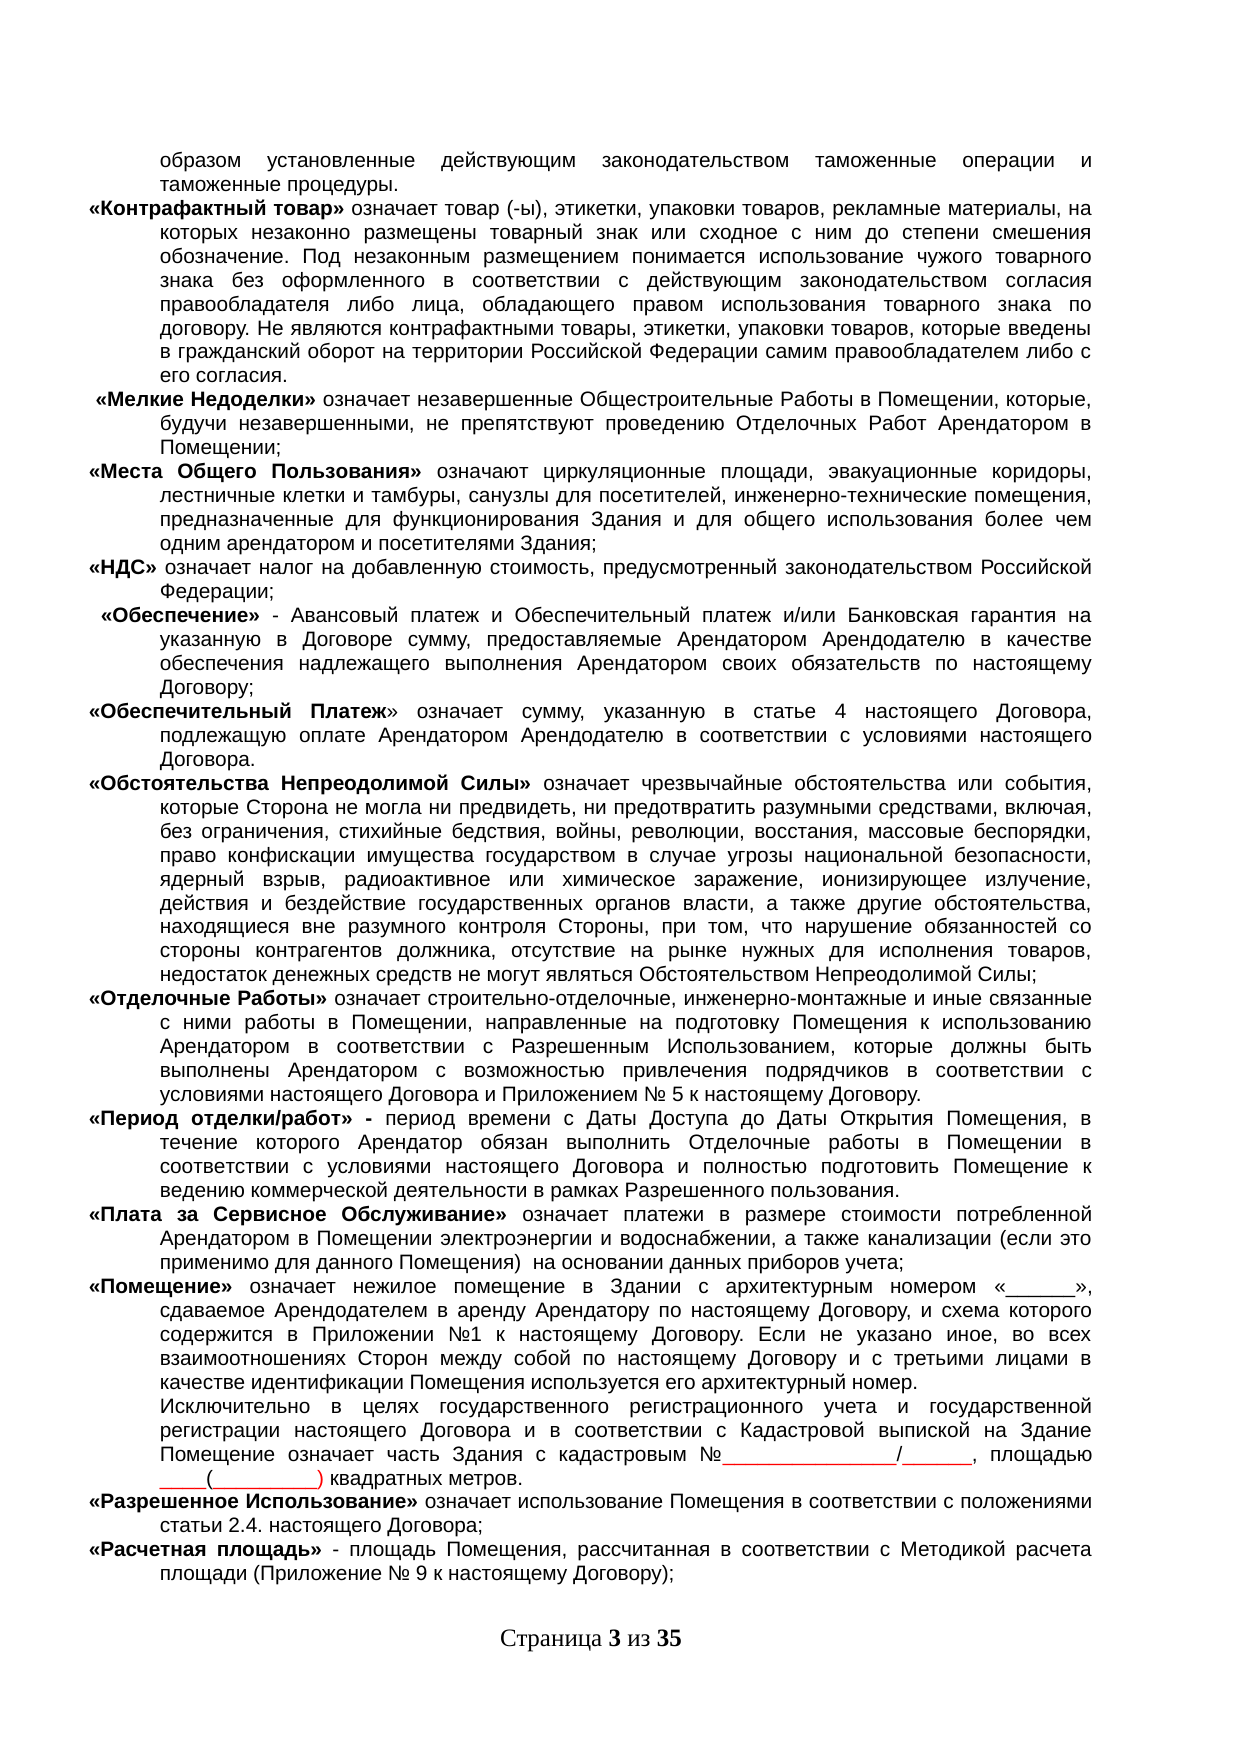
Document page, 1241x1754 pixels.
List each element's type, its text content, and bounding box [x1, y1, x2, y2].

text «Контрафактный товар» означает товар (-ы), этикетки, упаковки товаров, рекламные материалы, на которых незаконно размещены товарный знак или сходное с ним до степени смешения обозначение. Под незаконным размещением понимается использование чужого товарного знака без оформленного в соответствии с действующим законодательством согласия правообладателя либо лица, обладающего правом использования товарного знака по договору. Не являются контрафактными товары, этикетки, упаковки товаров, которые введены в гражданский оборот на территории Российской Федерации самим правообладателем либо с его согласия. [89, 196, 1093, 387]
text «Обеспечительный Платеж» означает сумму, указанную в статье 4 настоящего Договора, подлежащую оплате Арендатором Арендодателю в соответствии с условиями настоящего Договора. [89, 699, 1093, 771]
text «Разрешенное Использование» означает использование Помещения в соответствии с положениями статьи 2.4. настоящего Договора; [89, 1489, 1093, 1537]
text «Обстоятельства Непреодолимой Силы» означает чрезвычайные обстоятельства или события, которые Сторона не могла ни предвидеть, ни предотвратить разумными средствами, включая, без ограничения, стихийные бедствия, войны, революции, восстания, массовые беспорядки, право конфискации имущества государством в случае угрозы национальной безопасности, ядерный взрыв, радиоактивное или химическое заражение, ионизирующее излучение, действия и бездействие государственных органов власти, а также другие обстоятельства, находящиеся вне разумного контроля Стороны, при том, что нарушение обязанностей со стороны контрагентов должника, отсутствие на рынке нужных для исполнения товаров, недостаток денежных средств не могут являться Обстоятельством Непреодолимой Силы; [89, 771, 1093, 986]
text «Мелкие Недоделки» означает незавершенные Общестроительные Работы в Помещении, которые, будучи незавершенными, не препятствуют проведению Отделочных Работ Арендатором в Помещении; [89, 387, 1093, 459]
text «Места Общего Пользования» означают циркуляционные площади, эвакуационные коридоры, лестничные клетки и тамбуры, санузлы для посетителей, инженерно-технические помещения, предназначенные для функционирования Здания и для общего использования более чем одним арендатором и посетителями Здания; [89, 459, 1093, 555]
text «Обеспечение» - Авансовый платеж и Обеспечительный платеж и/или Банковская гарантия на указанную в Договоре сумму, предоставляемые Арендатором Арендодателю в качестве обеспечения надлежащего выполнения Арендатором своих обязательств по настоящему Договору; [89, 603, 1093, 699]
text «Помещение» означает нежилое помещение в Здании с архитектурным номером «______», сдаваемое Арендодателем в аренду Арендатору по настоящему Договору, и схема которого содержится в Приложении №1 к настоящему Договору. Если не указано иное, во всех взаимоотношениях Сторон между собой по настоящему Договору и с третьими лицами в качестве идентификации Помещения используется его архитектурный номер. [89, 1274, 1093, 1393]
text «Плата за Сервисное Обслуживание» означает платежи в размере стоимости потребленной Арендатором в Помещении электроэнергии и водоснабжении, а также канализации (если это применимо для данного Помещения) на основании данных приборов учета; [89, 1202, 1093, 1274]
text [89, 148, 1093, 196]
text «Расчетная площадь» - площадь Помещения, рассчитанная в соответствии с Методикой расчета площади (Приложение № 9 к настоящему Договору); [89, 1537, 1093, 1585]
text «Отделочные Работы» означает строительно-отделочные, инженерно-монтажные и иные связанные с ними работы в Помещении, направленные на подготовку Помещения к использованию Арендатором в соответствии с Разрешенным Использованием, которые должны быть выполнены Арендатором с возможностью привлечения подрядчиков в соответствии с условиями настоящего Договора и Приложением № 5 к настоящему Договору. [89, 986, 1093, 1106]
text Исключительно в целях государственного регистрационного учета и государственной регистрации настоящего Договора и в соответствии с Кадастровой выпиской на Здание Помещение означает часть Здания с кадастровым №_______________/______, площадью ____(_________) квадратных метров. [89, 1393, 1093, 1489]
text «НДС» означает налог на добавленную стоимость, предусмотренный законодательством Российской Федерации; [89, 555, 1093, 603]
text «Период отделки/работ» - период времени с Даты Доступа до Даты Открытия Помещения, в течение которого Арендатор обязан выполнить Отделочные работы в Помещении в соответствии с условиями настоящего Договора и полностью подготовить Помещение к ведению коммерческой деятельности в рамках Разрешенного пользования. [89, 1106, 1093, 1202]
